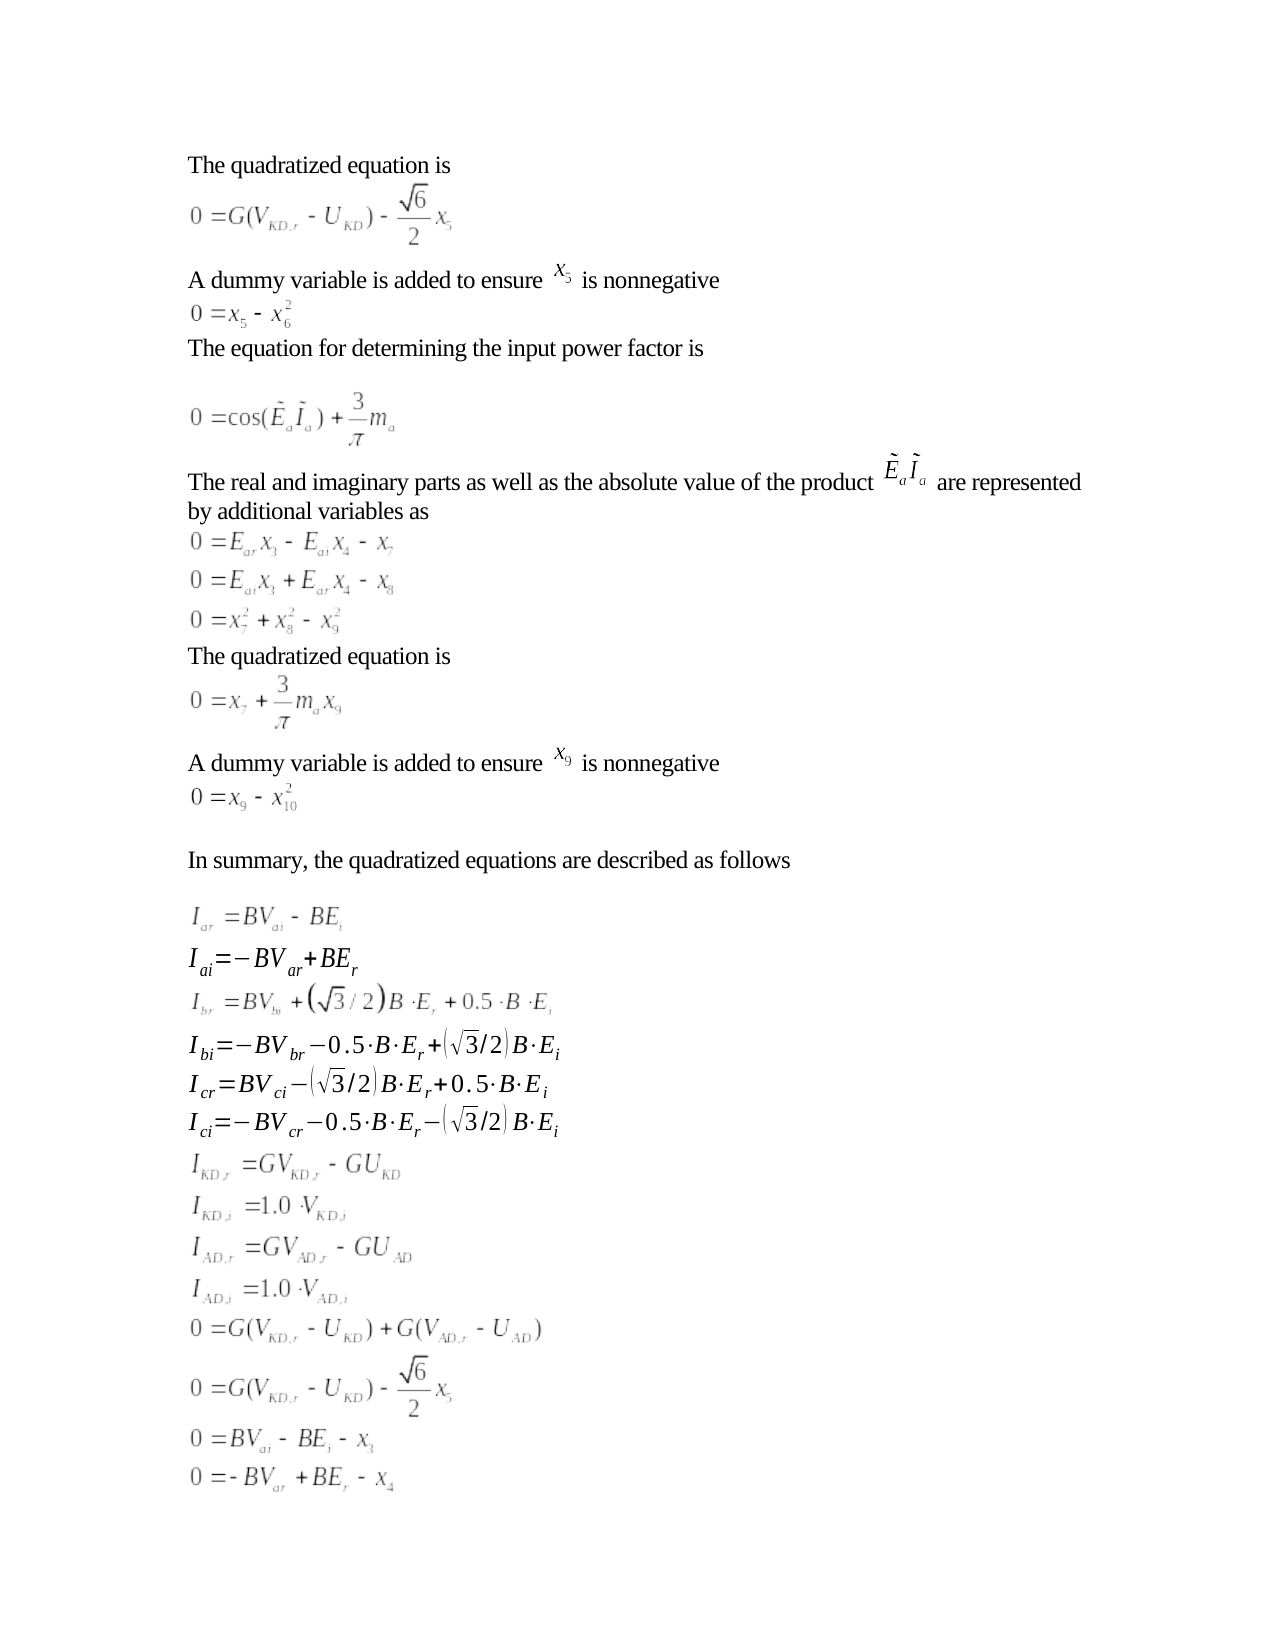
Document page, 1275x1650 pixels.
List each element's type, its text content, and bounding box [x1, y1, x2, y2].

text The real and imaginary parts as well as the absolute value of the product are represented by additional variables as [187, 451, 1087, 524]
text A dummy variable is added to ensure is nonnegative [187, 250, 1087, 293]
text The quadratized equation is [187, 641, 1087, 669]
text A dummy variable is added to ensure is nonnegative [187, 733, 1087, 777]
text In summary, the quadratized equations are described as follows [187, 846, 1087, 874]
text The quadratized equation is [187, 150, 1087, 179]
text The equation for determining the input power factor is [187, 333, 1087, 362]
